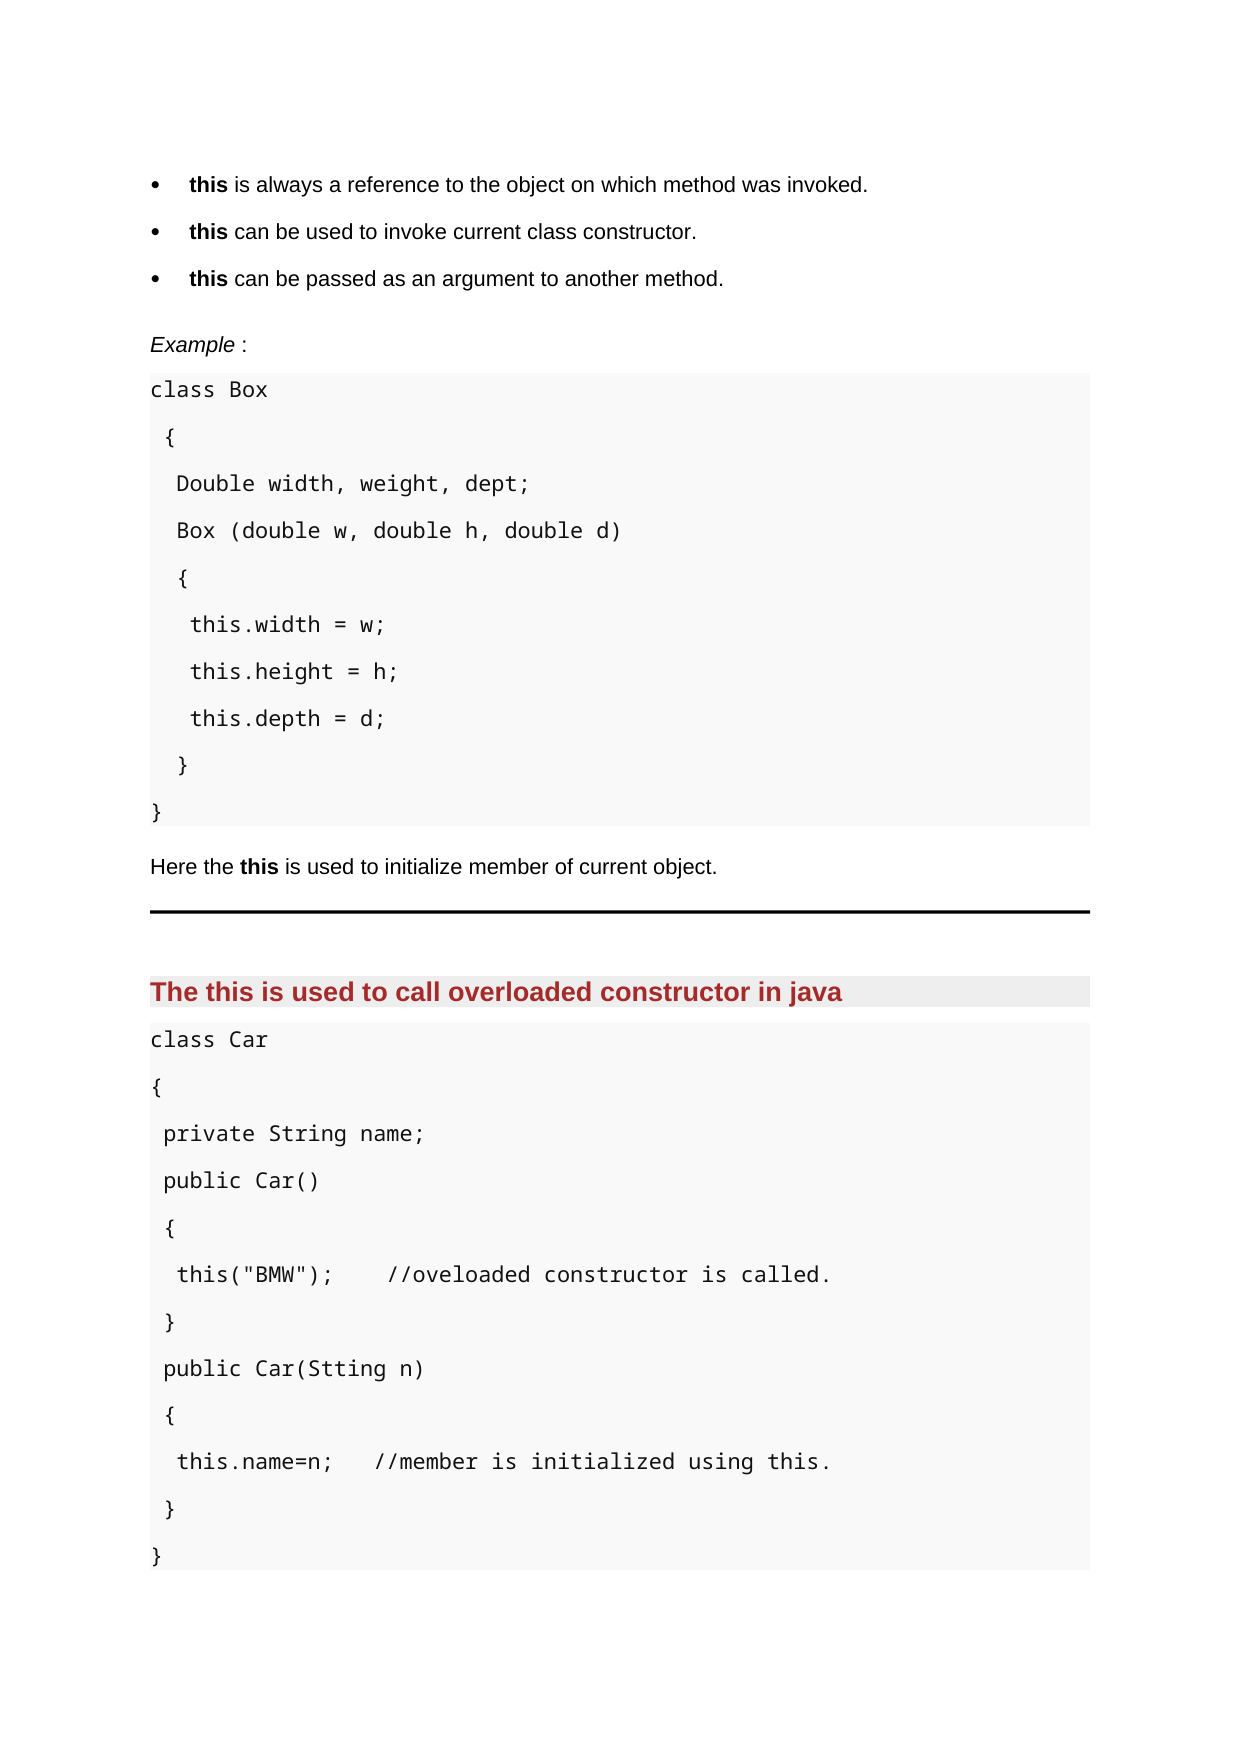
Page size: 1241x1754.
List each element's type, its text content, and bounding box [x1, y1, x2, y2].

text Box (double w, double h, double d) [150, 513, 1090, 545]
text public Car(Stting n) [150, 1351, 1090, 1382]
text { [150, 1398, 1090, 1429]
text this.name=n; //member is initialized using this. [150, 1445, 1090, 1476]
text } [150, 748, 1090, 779]
text public Car() [150, 1164, 1090, 1195]
text class Car [150, 1023, 1090, 1054]
text class Box [150, 373, 1090, 404]
text this("BMW"); //oveloaded constructor is called. [150, 1257, 1090, 1289]
text } [150, 1304, 1090, 1336]
text { [150, 1211, 1090, 1242]
text Double width, weight, dept; [150, 467, 1090, 498]
text this.height = h; [150, 654, 1090, 685]
text Example : [150, 320, 1090, 357]
text Here the this is used to initialize member of current object. [150, 842, 1090, 879]
text The this is used to call overloaded constructor in java [150, 976, 1090, 1007]
list this can be used to invoke current class constructor. [152, 197, 1090, 244]
text { [150, 560, 1090, 592]
text { [150, 1070, 1090, 1101]
text } [150, 795, 1090, 826]
text this.width = w; [150, 607, 1090, 638]
list this is always a reference to the object on which method was invoked. [152, 150, 1090, 197]
text { [150, 420, 1090, 451]
text private String name; [150, 1117, 1090, 1148]
list this can be passed as an argument to another method. [152, 244, 1090, 291]
text } [150, 1539, 1090, 1570]
text this.depth = d; [150, 701, 1090, 732]
text } [150, 1492, 1090, 1523]
